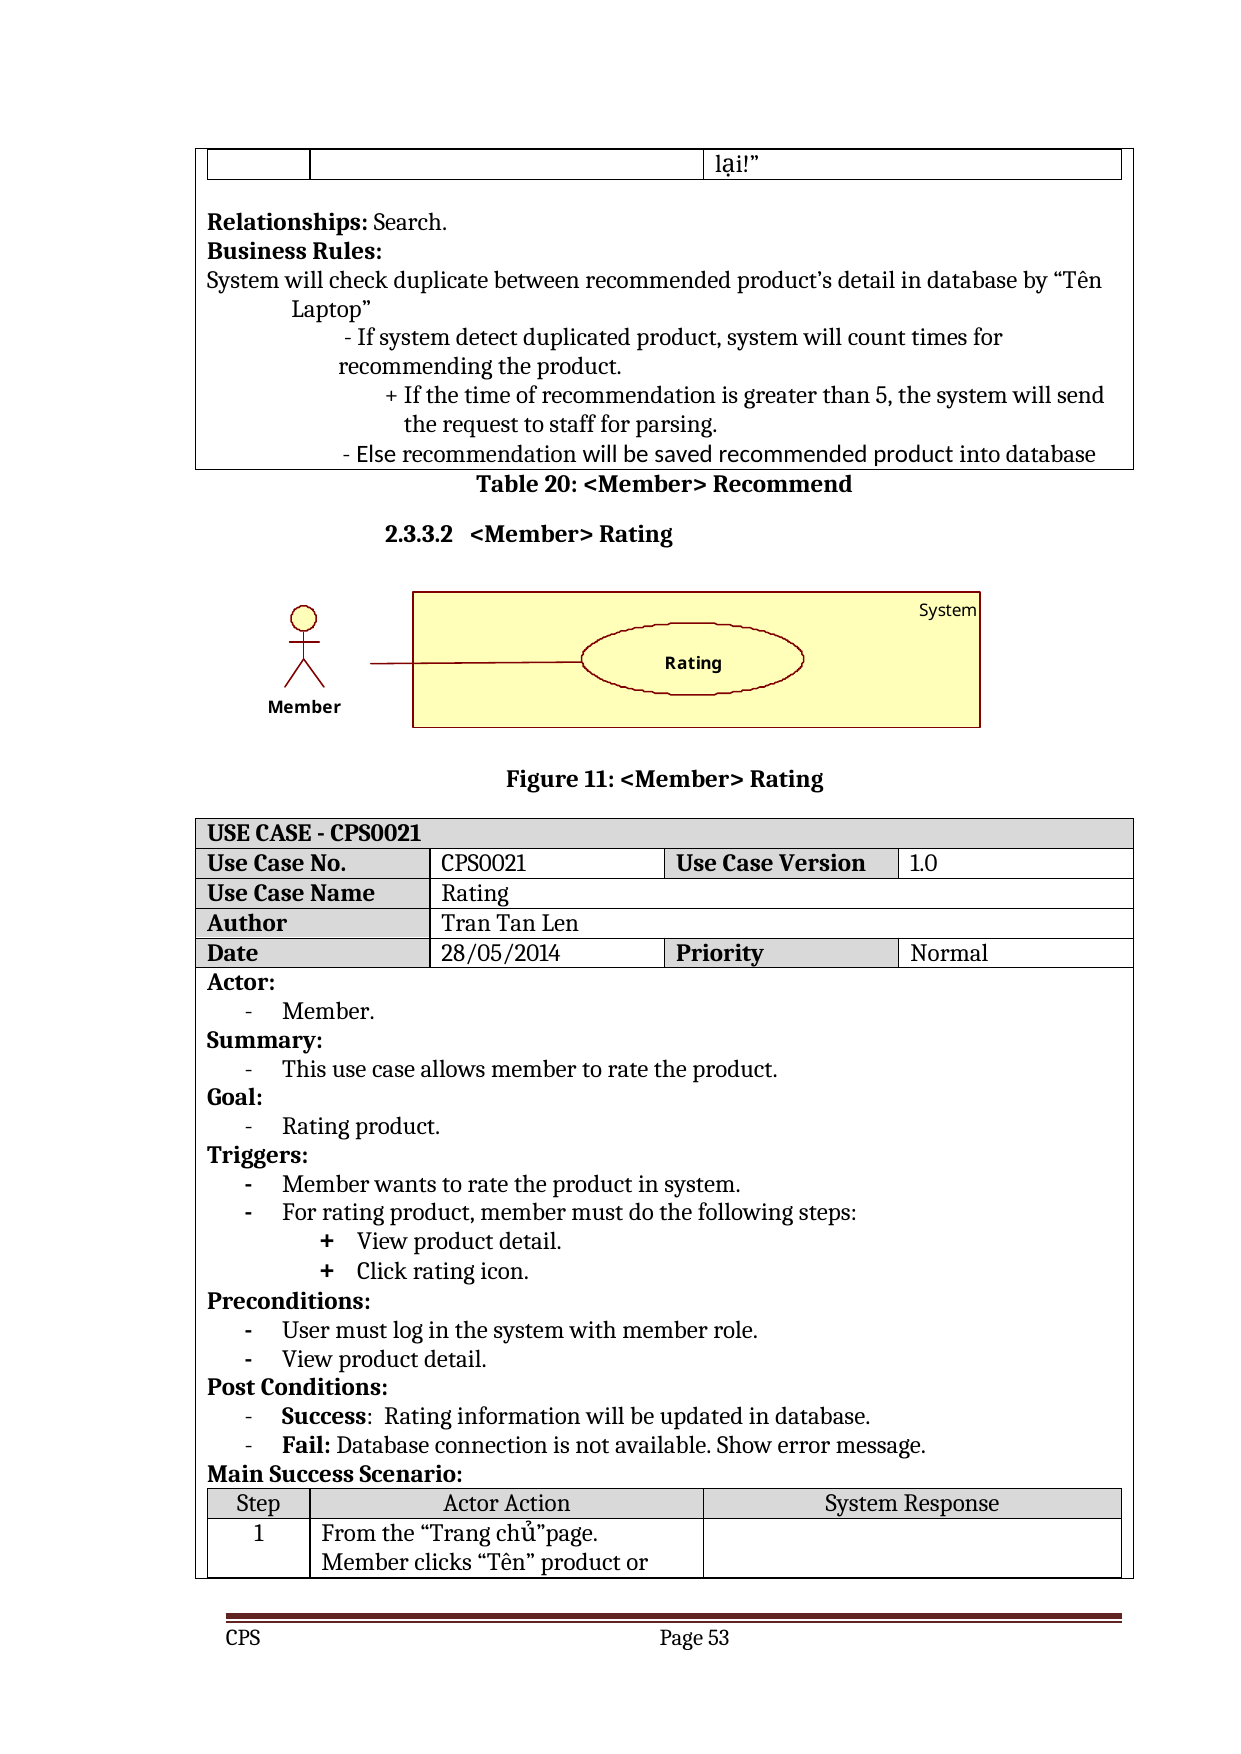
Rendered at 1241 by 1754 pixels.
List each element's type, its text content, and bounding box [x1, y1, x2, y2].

subtitle <Member> Rating [385, 519, 1122, 548]
table_cell Tran Tan Len [431, 909, 1133, 937]
table_cell Author [196, 909, 429, 937]
table_cell 1.0 [899, 849, 1133, 878]
table_header USE CASE - CPS0021 [196, 819, 1133, 848]
table_cell 28/05/2014 [431, 939, 664, 967]
table_cell Use Case No. [196, 849, 429, 878]
table_cell CPS0021 [431, 849, 664, 878]
text Table 20: <Member> Recommend [207, 470, 1122, 499]
table_cell Use Case Name [196, 879, 429, 908]
table_cell Use Case Version [665, 849, 898, 878]
table_cell Date [196, 939, 429, 967]
table_cell Rating [431, 879, 1133, 908]
table_cell Priority [665, 939, 898, 967]
table_cell Normal [899, 939, 1133, 967]
